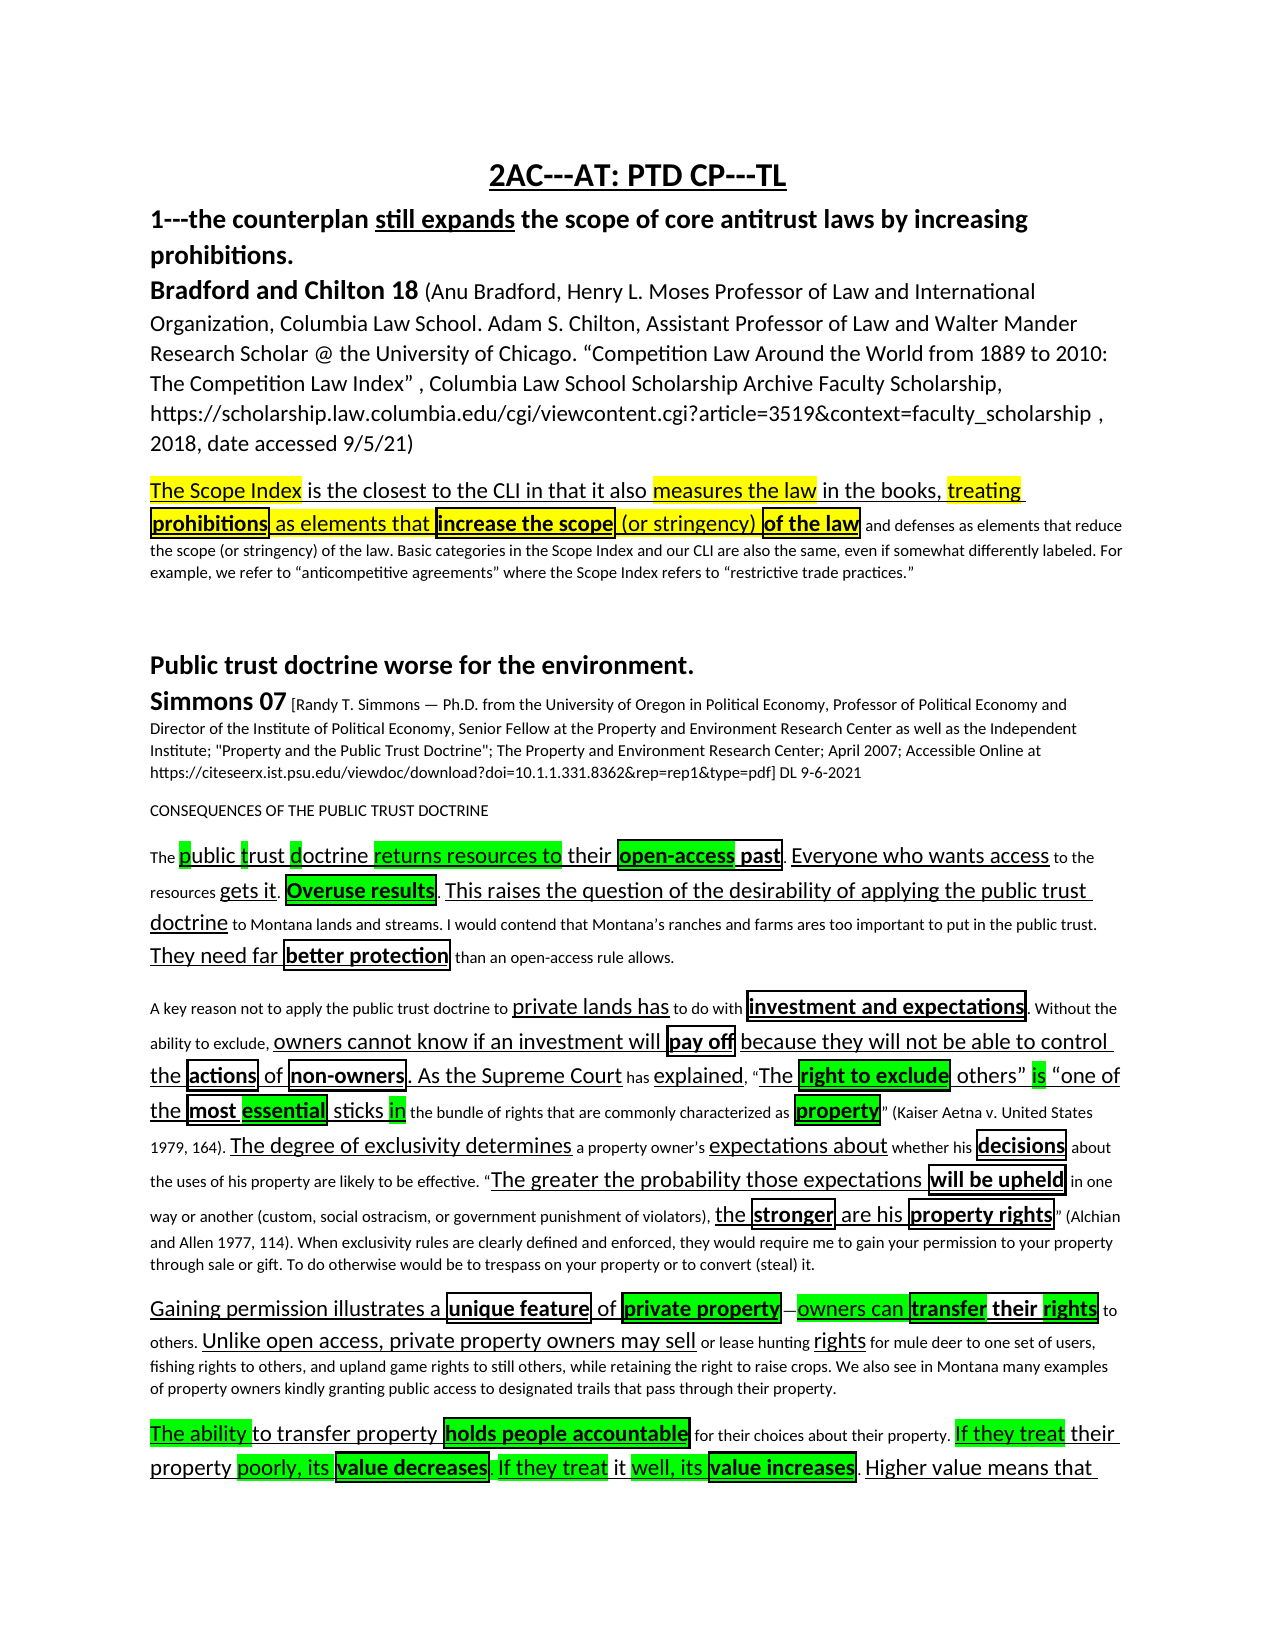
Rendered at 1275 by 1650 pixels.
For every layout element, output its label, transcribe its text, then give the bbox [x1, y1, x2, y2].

subtitle Public trust doctrine worse for the environment. [150, 648, 1125, 681]
text Gaining permission illustrates a unique feature of private property—owners can transfer their rights to others. Unlike open access, private property owners may sell or lease hunting rights for mule deer to one set of users, fishing rights to others, and upland game rights to still others, while retaining the right to raise crops. We also see in Montana many examples of property owners kindly granting public access to designated trails that pass through their property. [150, 1292, 1125, 1398]
text Bradford and Chilton 18 (Anu Bradford, Henry L. Moses Professor of Law and International Organization, Columbia Law School. Adam S. Chilton, Assistant Professor of Law and Walter Mander Research Scholar @ the University of Chicago. “Competition Law Around the World from 1889 to 2010: The Competition Law Index” , Columbia Law School Scholarship Archive Faculty Scholarship, https://scholarship.law.columbia.edu/cgi/viewcontent.cgi?article=3519&context=faculty_scholarship , 2018, date accessed 9/5/21) [150, 273, 1125, 458]
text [150, 1417, 1125, 1483]
text CONSEQUENCES OF THE PUBLIC TRUST DOCTRINE [150, 801, 1125, 821]
text The public trust doctrine returns resources to their open-access past. Everyone who wants access to the resources gets it. Overuse results. This raises the question of the desirability of applying the public trust doctrine to Montana lands and streams. I would contend that Montana’s ranches and farms ares too important to put in the public trust. They need far better protection than an open-access rule allows. [150, 839, 1125, 971]
subtitle 2AC---AT: PTD CP---TL [150, 154, 1125, 195]
text Simmons 07 [Randy T. Simmons — Ph.D. from the University of Oregon in Political Economy, Professor of Political Economy and Director of the Institute of Political Economy, Senior Fellow at the Property and Environment Research Center as well as the Independent Institute; "Property and the Public Trust Doctrine"; The Property and Environment Research Center; April 2007; Accessible Online at https://citeseerx.ist.psu.edu/viewdoc/download?doi=10.1.1.331.8362&rep=rep1&type=pdf] DL 9-6-2021 [150, 684, 1125, 782]
text A key reason not to apply the public trust doctrine to private lands has to do with investment and expectations. Without the ability to exclude, owners cannot know if an investment will pay off because they will not be able to control the actions of non-owners. As the Supreme Court has explained, “The right to exclude others” is “one of the most essential sticks in the bundle of rights that are commonly characterized as property” (Kaiser Aetna v. United States 1979, 164). The degree of exclusivity determines a property owner’s expectations about whether his decisions about the uses of his property are likely to be effective. “The greater the probability those expectations will be upheld in one way or another (custom, social ostracism, or government punishment of violators), the stronger are his property rights” (Alchian and Allen 1977, 114). When exclusivity rules are clearly defined and enforced, they would require me to gain your permission to your property through sale or gift. To do otherwise would be to trespass on your property or to convert (steal) it. [150, 990, 1125, 1274]
text The Scope Index is the closest to the CLI in that it also measures the law in the books, treating prohibitions as elements that increase the scope (or stringency) of the law and defenses as elements that reduce the scope (or stringency) of the law. Basic categories in the Scope Index and our CLI are also the same, even if somewhat differently labeled. For example, we refer to “anticompetitive agreements” where the Scope Index refers to “restrictive trade practices.” [150, 476, 1125, 583]
subtitle 1---the counterplan still expands the scope of core antitrust laws by increasing prohibitions. [150, 202, 1125, 271]
